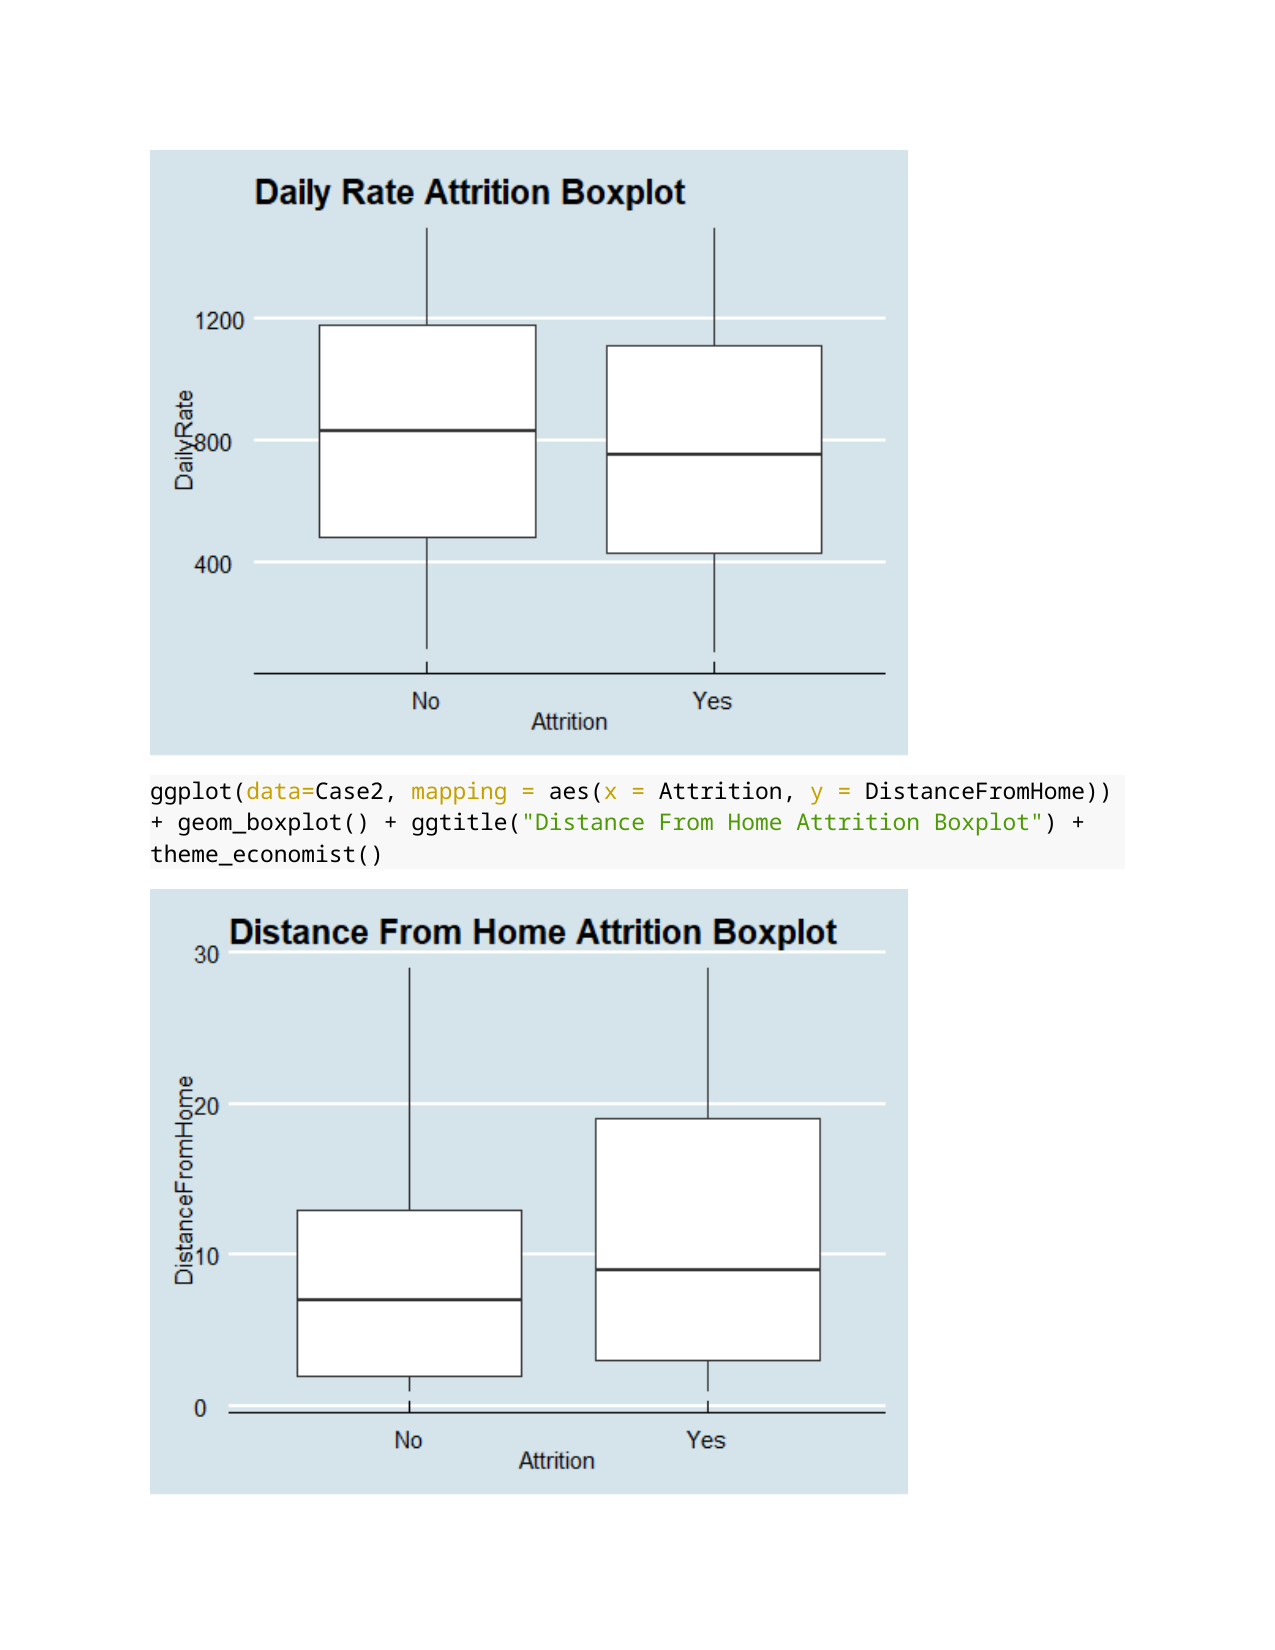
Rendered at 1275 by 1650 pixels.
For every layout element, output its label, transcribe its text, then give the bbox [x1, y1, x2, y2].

text ggplot(data=Case2, mapping = aes(x = Attrition, y = DistanceFromHome)) + geom_boxplot() + ggtitle("Distance From Home Attrition Boxplot") + theme_economist() [384, 775, 1125, 869]
picture [150, 150, 908, 757]
picture [150, 889, 908, 1496]
